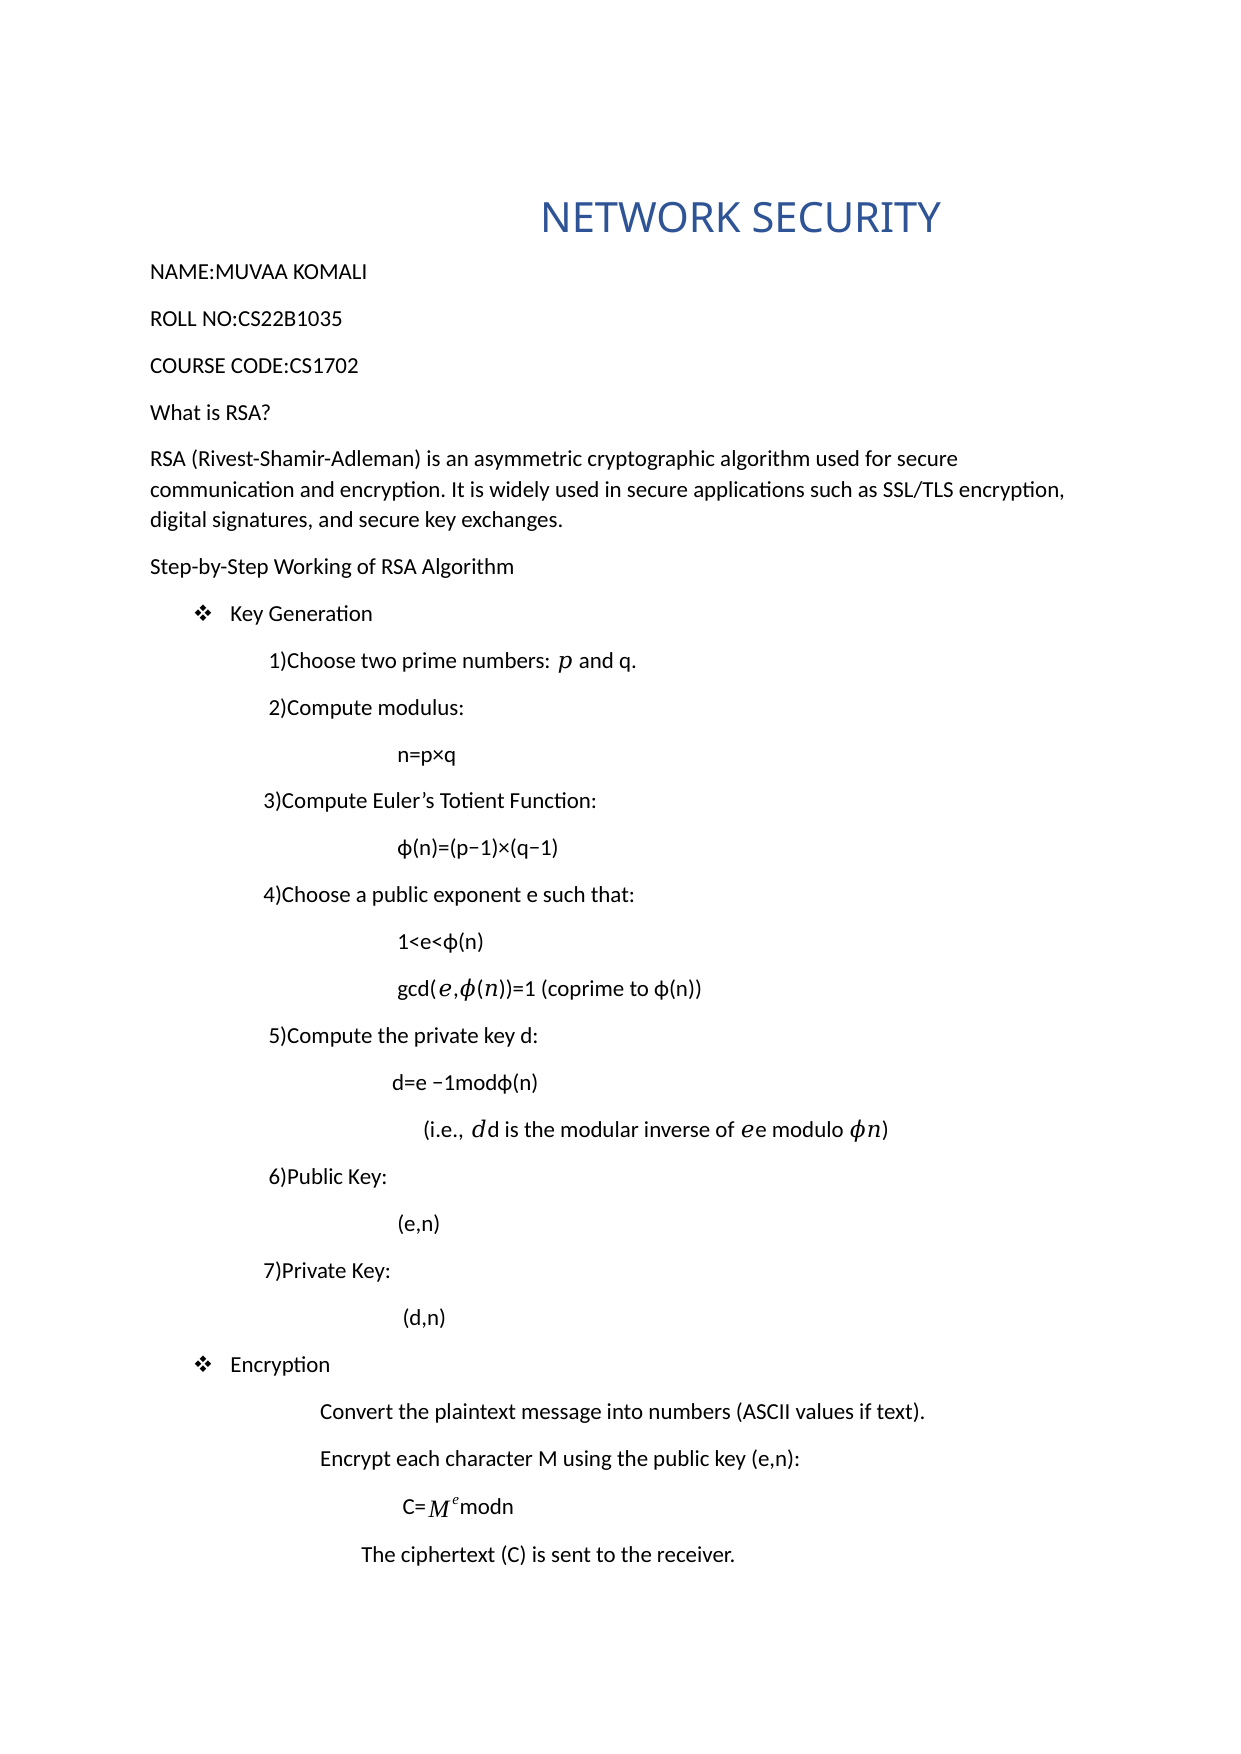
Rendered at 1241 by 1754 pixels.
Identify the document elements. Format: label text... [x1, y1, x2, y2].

text ROLL NO:CS22B1035 [150, 304, 1090, 332]
text RSA (Rivest-Shamir-Adleman) is an asymmetric cryptographic algorithm used for secure communication and encryption. It is widely used in secure applications such as SSL/TLS encryption, digital signatures, and secure key exchanges. [150, 444, 1090, 533]
text Step-by-Step Working of RSA Algorithm [150, 552, 1090, 580]
text 4)Choose a public exponent e such that: [150, 880, 1090, 908]
text COURSE CODE:CS1702 [150, 351, 1090, 379]
text d=e −1modϕ(n) [150, 1068, 1090, 1096]
text What is RSA? [150, 398, 1090, 426]
text 7)Private Key: [150, 1256, 1090, 1284]
text (d,n) [150, 1303, 1090, 1331]
text gcd(𝑒,𝜙(𝑛))=1 (coprime to ϕ(n)) [150, 974, 1090, 1003]
subtitle NETWORK SECURITY [150, 187, 1090, 244]
text ϕ(n)=(p−1)×(q−1) [150, 833, 1090, 862]
text Convert the plaintext message into numbers (ASCII values if text). [150, 1397, 1090, 1425]
text 2)Compute modulus: [150, 693, 1090, 721]
text C=modn [150, 1491, 1090, 1522]
text NAME:MUVAA KOMALI [150, 257, 1090, 285]
text (i.e., 𝑑d is the modular inverse of 𝑒e modulo 𝜙𝑛) [150, 1115, 1090, 1144]
text Encrypt each character M using the public key (e,n): [150, 1444, 1090, 1472]
text n=p×q [150, 740, 1090, 768]
text 6)Public Key: [150, 1162, 1090, 1191]
list Encryption [193, 1350, 1090, 1378]
list Key Generation [193, 599, 1090, 627]
text 5)Compute the private key d: [150, 1021, 1090, 1049]
text 1<e<ϕ(n) [150, 927, 1090, 955]
text 3)Compute Euler’s Totient Function: [150, 787, 1090, 815]
text 1)Choose two prime numbers: 𝑝 and q. [150, 646, 1090, 674]
text (e,n) [150, 1209, 1090, 1237]
text The ciphertext (C) is sent to the receiver. [150, 1541, 1090, 1569]
